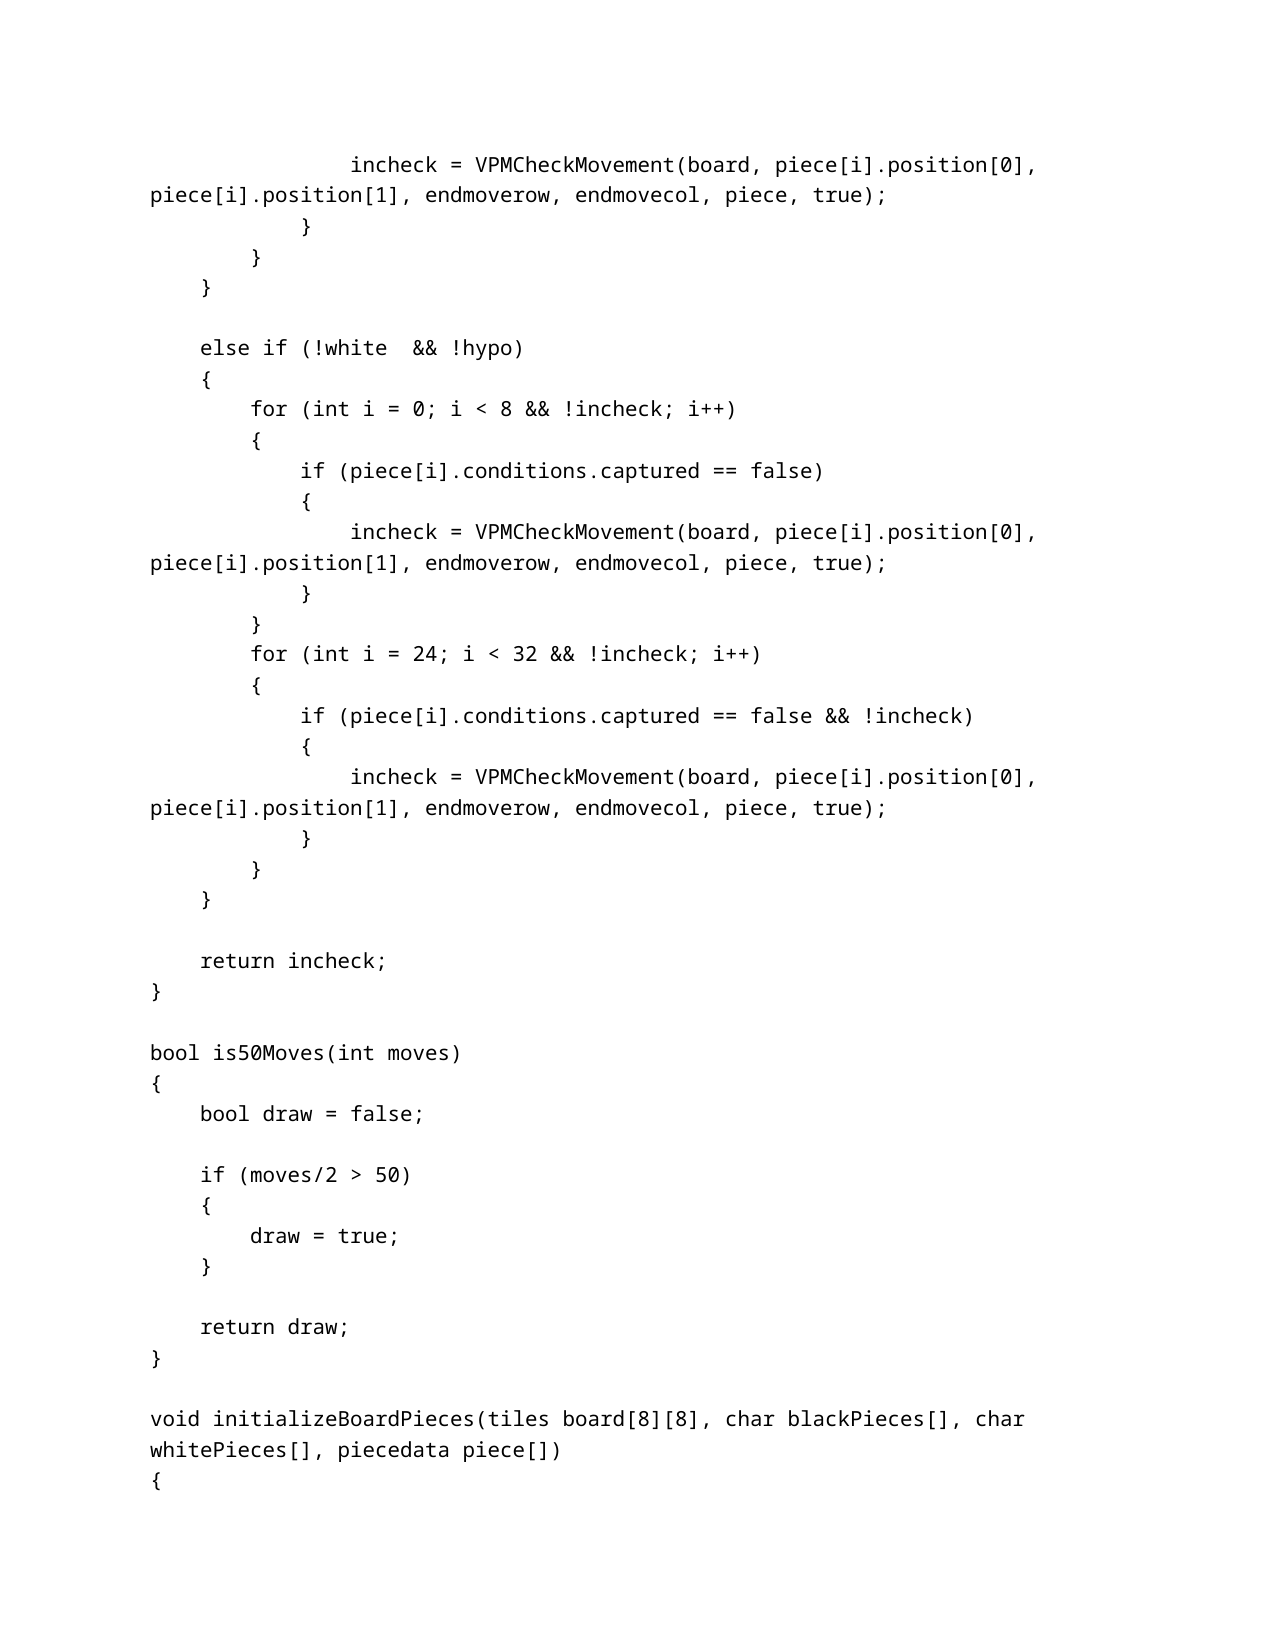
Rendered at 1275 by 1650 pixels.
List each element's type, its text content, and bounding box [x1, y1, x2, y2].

text { [150, 1466, 1125, 1494]
text bool draw = false; [150, 1099, 1125, 1127]
text if (piece[i].conditions.captured == false) [150, 456, 1125, 484]
text } [150, 976, 1125, 1005]
text } [150, 1343, 1125, 1372]
text return draw; [150, 1312, 1125, 1341]
text return incheck; [150, 946, 1125, 974]
text { [150, 1068, 1125, 1097]
text { [150, 425, 1125, 454]
text else if (!white && !hypo) [150, 333, 1125, 362]
text } [150, 211, 1125, 240]
text } [150, 854, 1125, 882]
text } [150, 242, 1125, 270]
text bool is50Moves(int moves) [150, 1038, 1125, 1066]
text incheck = VPMCheckMovement(board, piece[i].position[0], piece[i].position[1], endmoverow, endmovecol, piece, true); [150, 517, 1125, 576]
text { [150, 731, 1125, 760]
text { [150, 1190, 1125, 1219]
text } [150, 578, 1125, 607]
text } [150, 609, 1125, 637]
text void initializeBoardPieces(tiles board[8][8], char blackPieces[], char whitePieces[], piecedata piece[]) [150, 1404, 1125, 1463]
text incheck = VPMCheckMovement(board, piece[i].position[0], piece[i].position[1], endmoverow, endmovecol, piece, true); [150, 762, 1125, 821]
text { [150, 364, 1125, 392]
text } [150, 823, 1125, 852]
text for (int i = 24; i < 32 && !incheck; i++) [150, 639, 1125, 668]
text for (int i = 0; i < 8 && !incheck; i++) [150, 394, 1125, 423]
text draw = true; [150, 1221, 1125, 1249]
text { [150, 486, 1125, 515]
text if (piece[i].conditions.captured == false && !incheck) [150, 701, 1125, 729]
text } [150, 272, 1125, 301]
text } [150, 1252, 1125, 1280]
text } [150, 884, 1125, 913]
text incheck = VPMCheckMovement(board, piece[i].position[0], piece[i].position[1], endmoverow, endmovecol, piece, true); [150, 150, 1125, 209]
text { [150, 670, 1125, 699]
text if (moves/2 > 50) [150, 1160, 1125, 1188]
